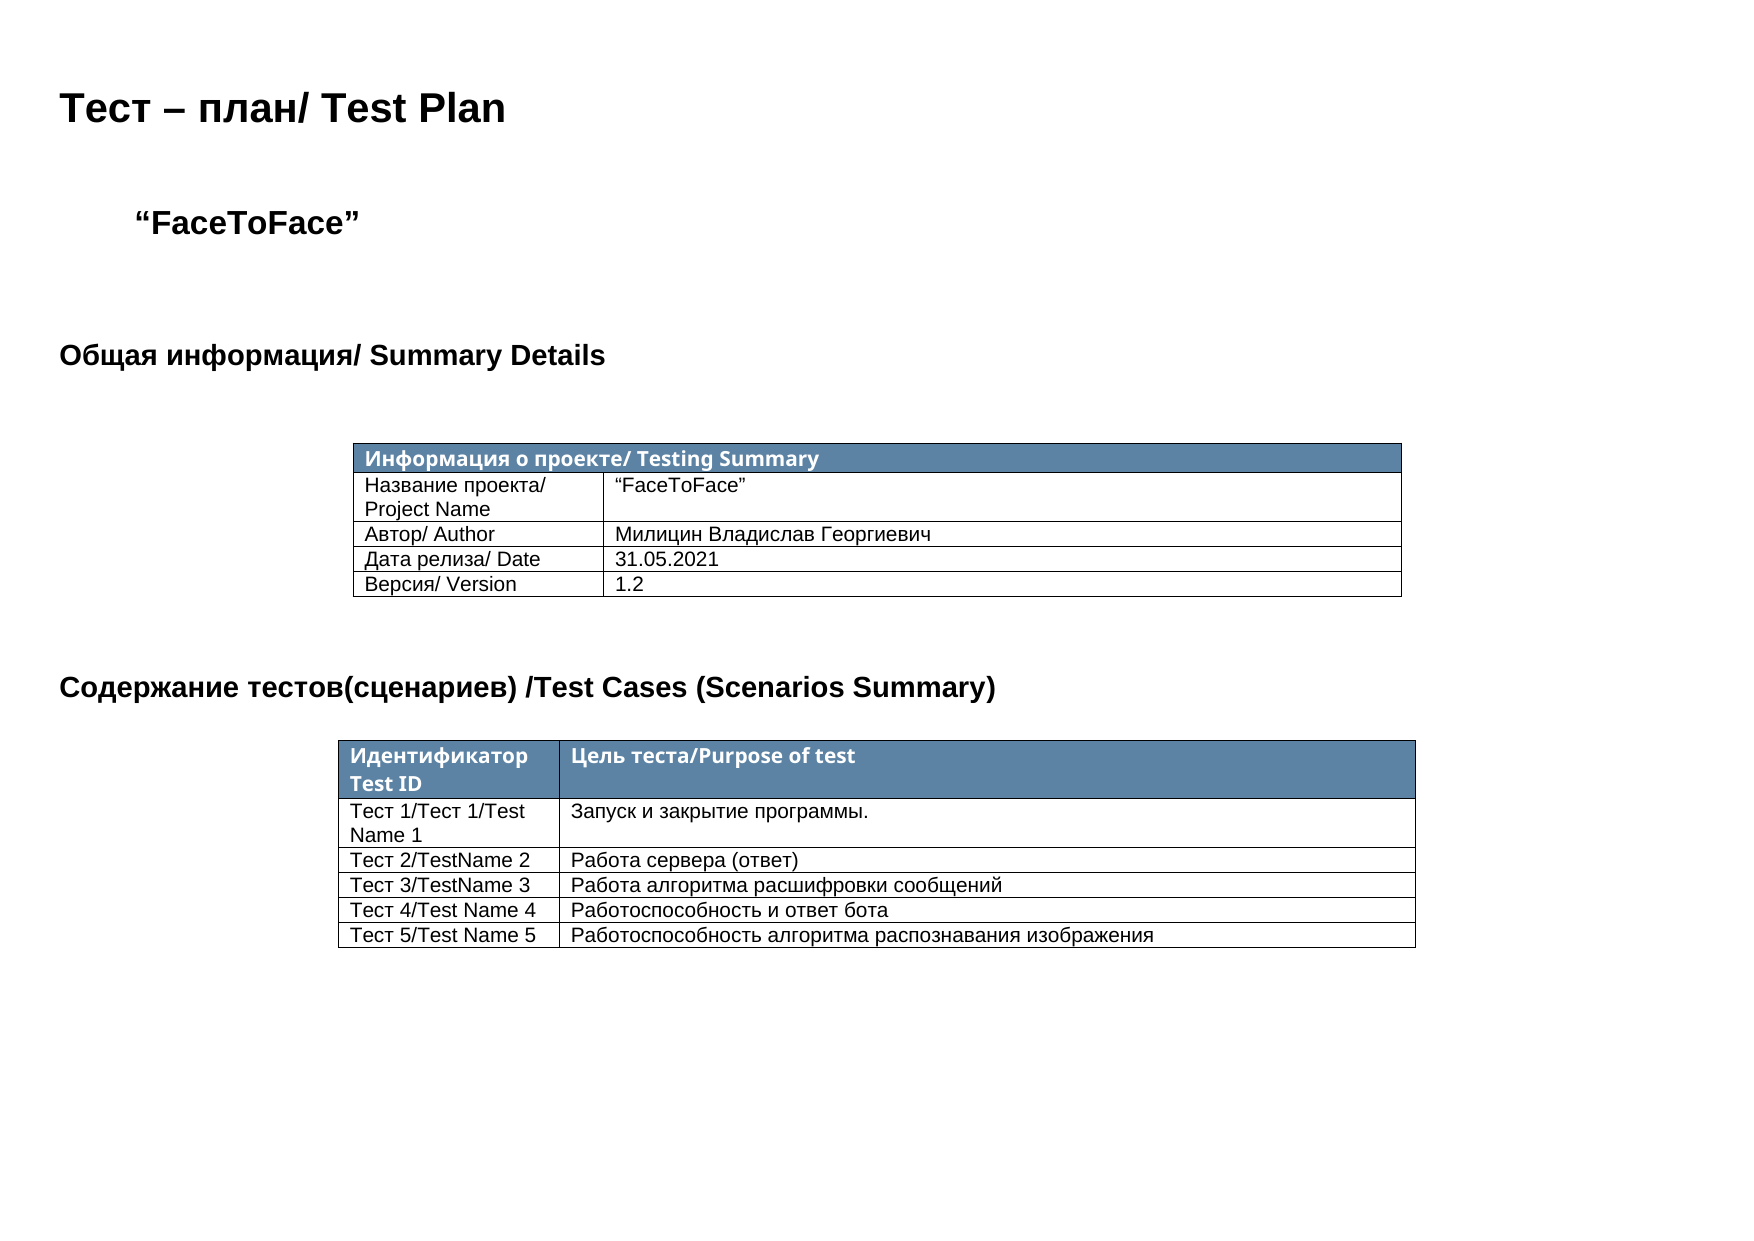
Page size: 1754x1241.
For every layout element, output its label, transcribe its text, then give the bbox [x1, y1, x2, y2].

table_cell Работоспособность алгоритма распознавания изображения [560, 923, 1415, 947]
subtitle Содержание тестов(сценариев) /Test Cases (Scenarios Summary) [59, 670, 1695, 704]
subtitle Общая информация/ Summary Details [59, 338, 1695, 372]
table_cell Название проекта/ Project Name [354, 473, 603, 521]
table_cell 1.2 [604, 572, 1401, 596]
table_cell Версия/ Version [354, 572, 603, 596]
table_cell Работа алгоритма расшифровки сообщений [560, 873, 1415, 897]
subtitle “FaceToFace” [134, 203, 1695, 241]
table_cell Работа сервера (ответ) [560, 848, 1415, 872]
table_cell “FaceToFace” [604, 473, 1401, 521]
table_cell Тест 4/Test Name 4 [339, 898, 559, 922]
subtitle Тест – план/ Test Plan [59, 83, 1695, 131]
table_cell 31.05.2021 [604, 547, 1401, 571]
table_cell Дата релиза/ Date [354, 547, 603, 571]
table_cell Милицин Владислав Георгиевич [604, 522, 1401, 546]
table_header Информация о проекте/ Testing Summary [354, 444, 1401, 472]
table_cell Тест 1/Тест 1/Test Name 1 [339, 799, 559, 847]
table_cell Тест 5/Test Name 5 [339, 923, 559, 947]
table_cell Запуск и закрытие программы. [560, 799, 1415, 847]
table_cell Тест 3/TestName 3 [339, 873, 559, 897]
table_cell Работоспособность и ответ бота [560, 898, 1415, 922]
table_cell Автор/ Author [354, 522, 603, 546]
table_header Цель теста/Purpose of test [560, 741, 1415, 798]
table_header Идентификатор Test ID [339, 741, 559, 798]
table_cell Тест 2/TestName 2 [339, 848, 559, 872]
